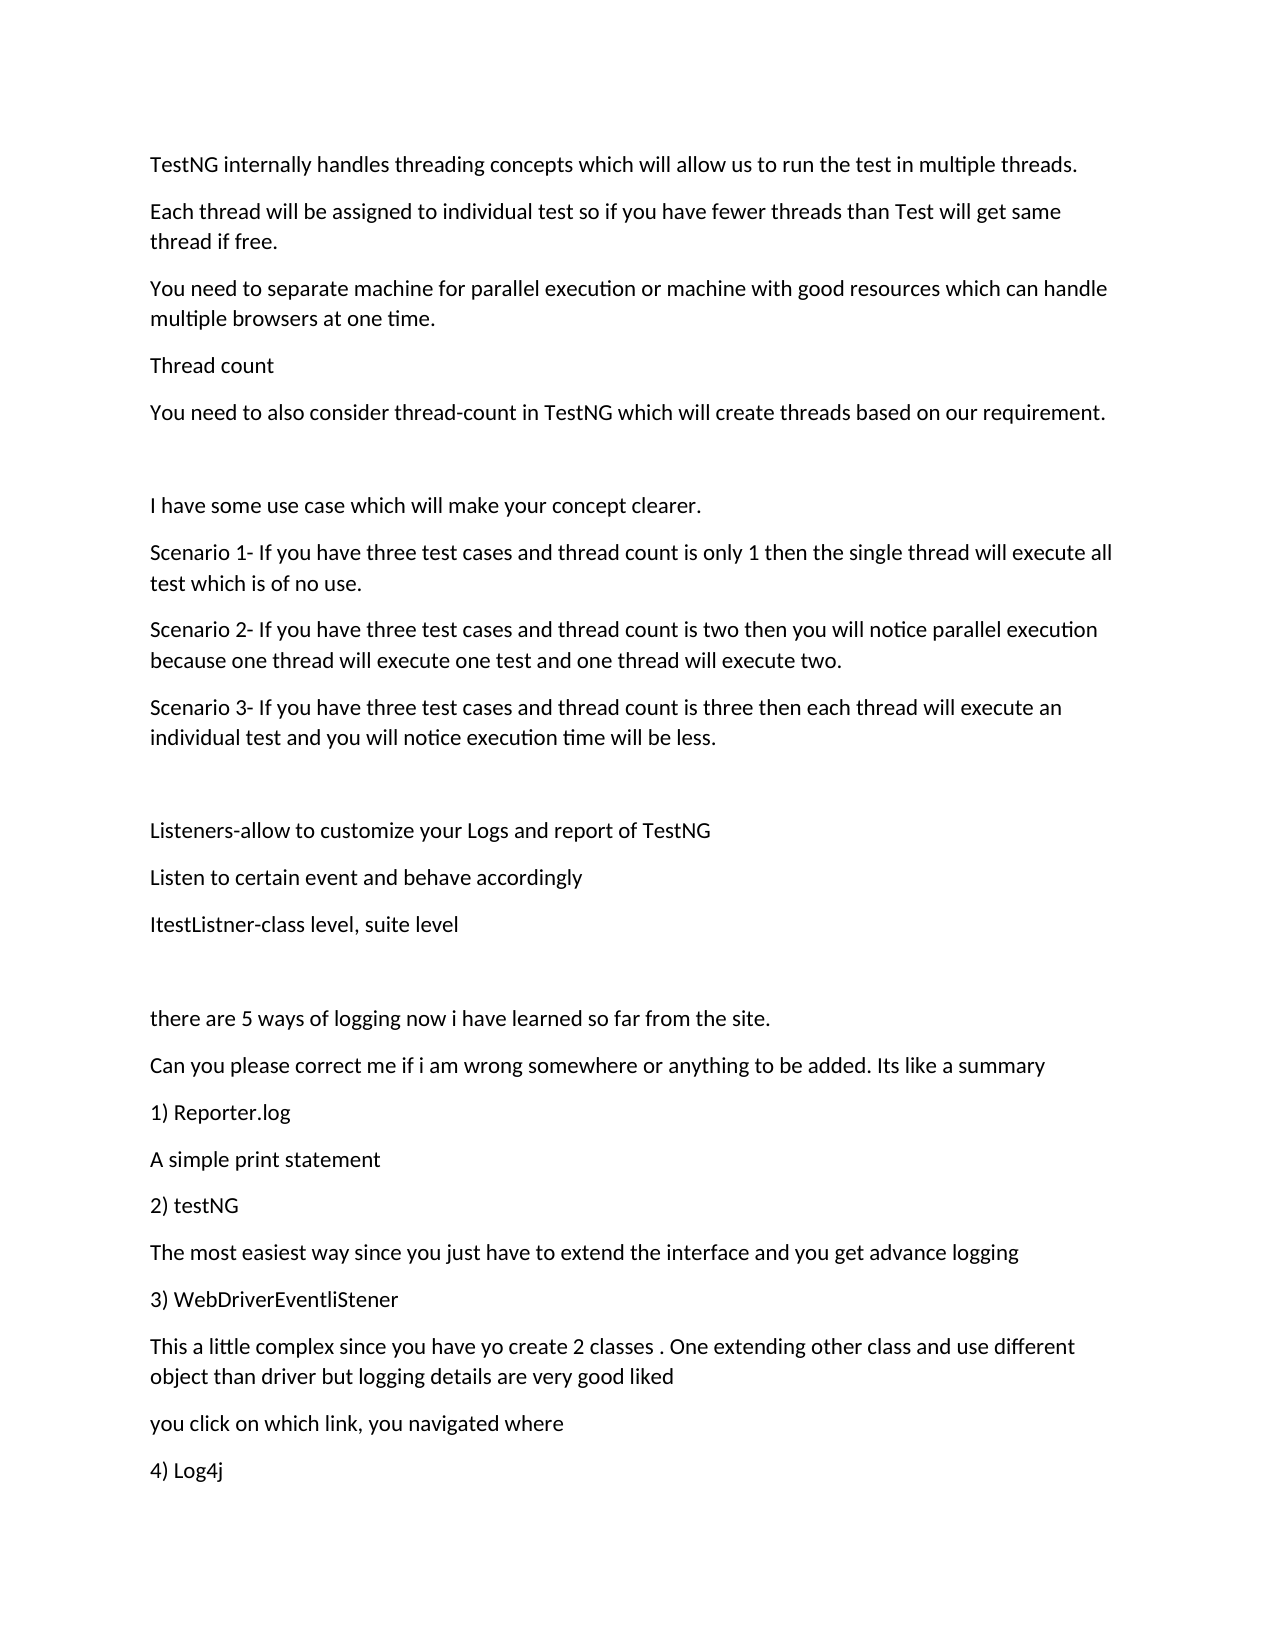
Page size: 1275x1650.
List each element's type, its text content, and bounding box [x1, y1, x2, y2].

text you click on which link, you navigated where [150, 1409, 1125, 1437]
text Can you please correct me if i am wrong somewhere or anything to be added. Its like a summary [150, 1051, 1125, 1079]
text TestNG internally handles threading concepts which will allow us to run the test in multiple threads. [150, 150, 1125, 178]
text ItestListner-class level, suite level [150, 910, 1125, 938]
text Listen to certain event and behave accordingly [150, 863, 1125, 892]
text there are 5 ways of logging now i have learned so far from the site. [150, 1004, 1125, 1032]
text Thread count [150, 351, 1125, 379]
text This a little complex since you have yo create 2 classes . One extending other class and use different object than driver but logging details are very good liked [150, 1332, 1125, 1391]
text Scenario 2- If you have three test cases and thread count is two then you will notice parallel execution because one thread will execute one test and one thread will execute two. [150, 616, 1125, 674]
text Scenario 3- If you have three test cases and thread count is three then each thread will execute an individual test and you will notice execution time will be less. [150, 693, 1125, 751]
text 3) WebDriverEventliStener [150, 1285, 1125, 1313]
text You need to separate machine for parallel execution or machine with good resources which can handle multiple browsers at one time. [150, 274, 1125, 332]
text The most easiest way since you just have to extend the interface and you get advance logging [150, 1238, 1125, 1267]
text I have some use case which will make your concept clearer. [150, 492, 1125, 520]
text A simple print statement [150, 1145, 1125, 1173]
text 1) Reporter.log [150, 1098, 1125, 1126]
text You need to also consider thread-count in TestNG which will create threads based on our requirement. [150, 398, 1125, 426]
text Each thread will be assigned to individual test so if you have fewer threads than Test will get same thread if free. [150, 197, 1125, 255]
text Scenario 1- If you have three test cases and thread count is only 1 then the single thread will execute all test which is of no use. [150, 538, 1125, 597]
text 4) Log4j [150, 1456, 1125, 1484]
text 2) testNG [150, 1192, 1125, 1220]
text Listeners-allow to customize your Logs and report of TestNG [150, 817, 1125, 845]
